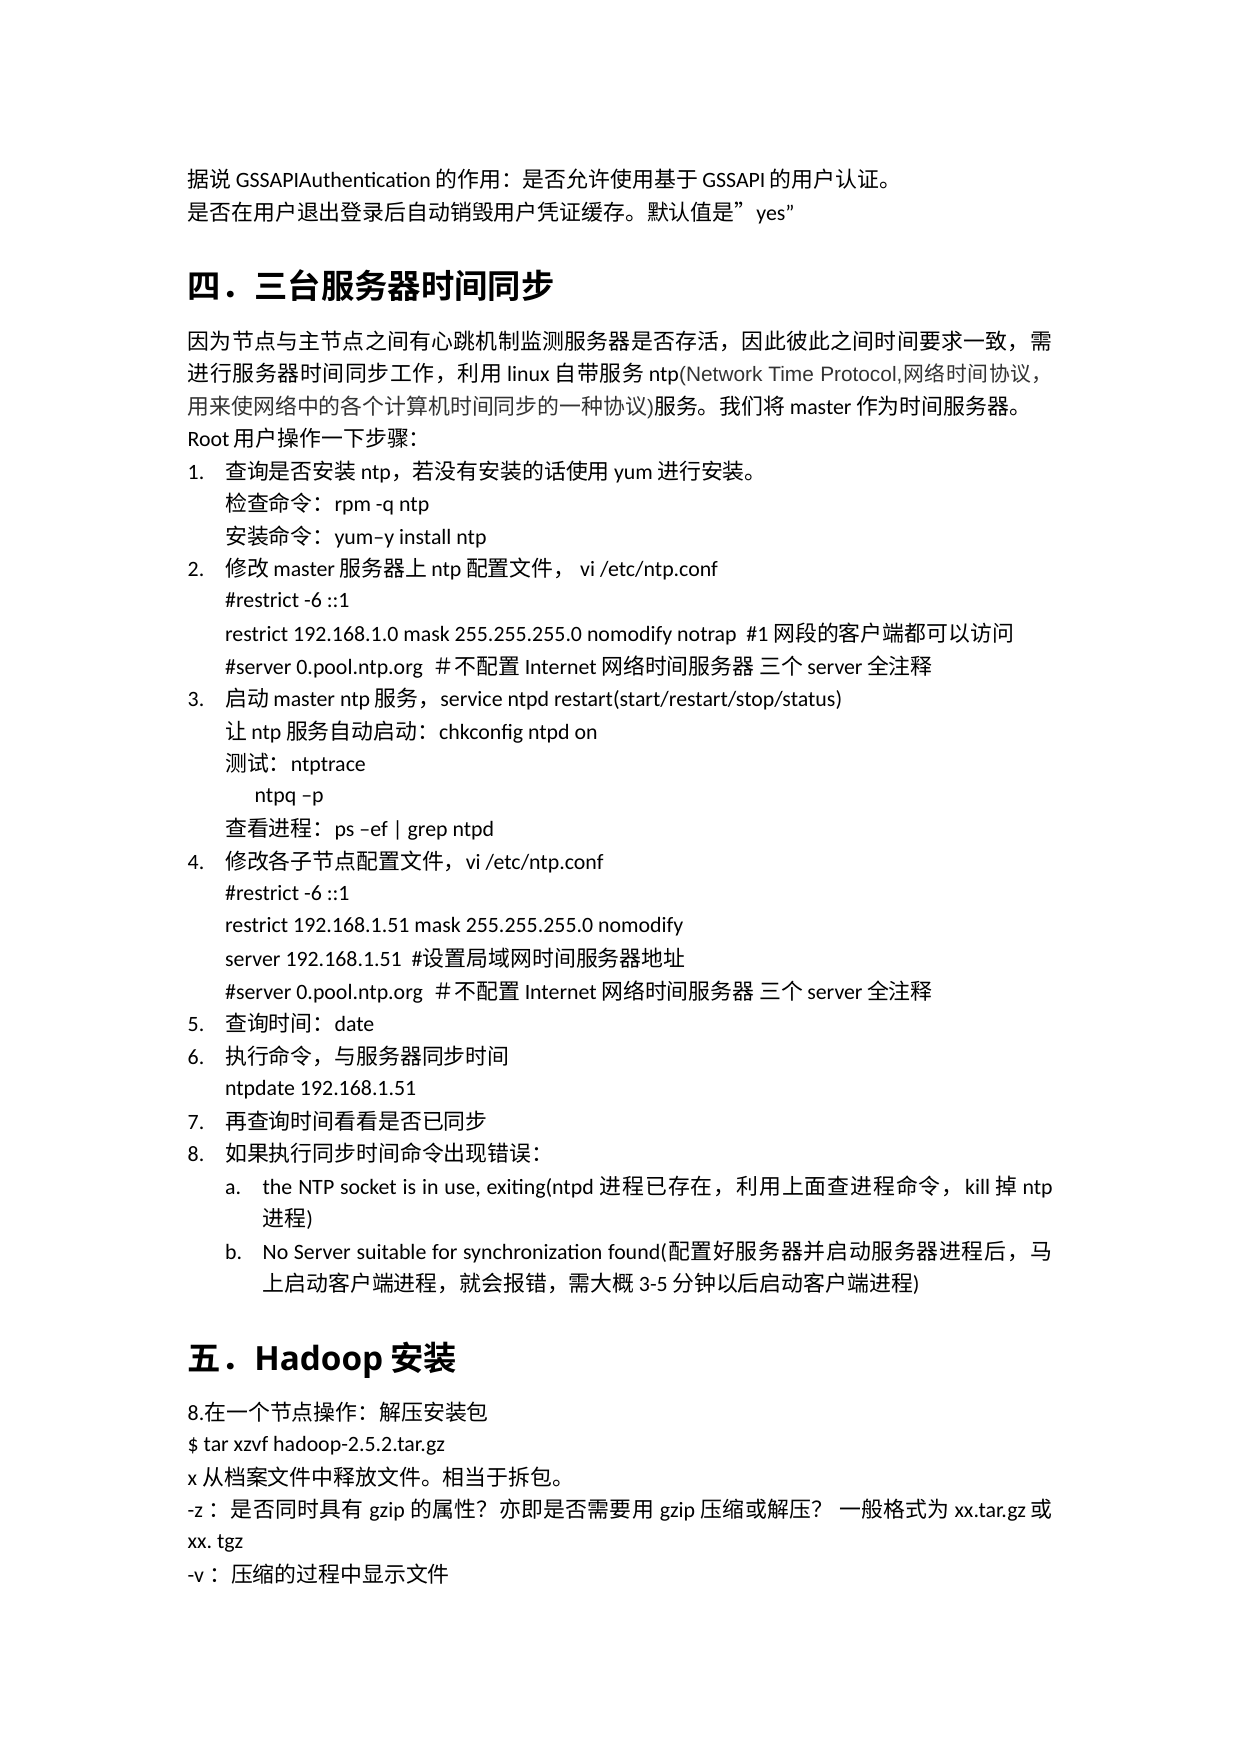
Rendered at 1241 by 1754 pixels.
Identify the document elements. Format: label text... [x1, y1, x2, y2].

list 安装命令：yum–y install ntp [225, 518, 1053, 551]
list #server 0.pool.ntp.org ＃不配置Internet网络时间服务器 三个server全注释 [225, 648, 1053, 681]
list 再查询时间看看是否已同步 [187, 1103, 1053, 1136]
list 修改master服务器上ntp配置文件， vi /etc/ntp.conf [187, 551, 1053, 583]
title 四．三台服务器时间同步 [187, 252, 1053, 317]
list ntpdate 192.168.1.51 [225, 1071, 1053, 1103]
text 8.在一个节点操作：解压安装包 [187, 1394, 1053, 1427]
list #restrict -6 ::1 [225, 583, 1053, 616]
list 修改各子节点配置文件，vi /etc/ntp.conf [187, 843, 1053, 876]
list server 192.168.1.51 #设置局域网时间服务器地址 [225, 941, 1053, 973]
list restrict 192.168.1.0 mask 255.255.255.0 nomodify notrap #1网段的客户端都可以访问 [225, 616, 1053, 648]
list restrict 192.168.1.51 mask 255.255.255.0 nomodify [225, 908, 1053, 941]
list the NTP socket is in use, exiting(ntpd进程已存在，利用上面查进程命令，kill掉ntp进程) [225, 1168, 1053, 1233]
list 查询是否安装ntp，若没有安装的话使用yum进行安装。 [187, 453, 1053, 486]
text -v ：压缩的过程中显示文件 [187, 1557, 1053, 1589]
text 是否在用户退出登录后自动销毁用户凭证缓存。默认值是”yes” [187, 194, 1053, 227]
list No Server suitable for synchronization found(配置好服务器并启动服务器进程后，马上启动客户端进程，就会报错，需大概3-5分钟以后启动客户端进程) [225, 1233, 1053, 1298]
text x 从档案文件中释放文件。相当于拆包。 [187, 1459, 1053, 1492]
list ntpq –p [225, 778, 1053, 811]
list 如果执行同步时间命令出现错误： [187, 1136, 1053, 1168]
text $ tar xzvf hadoop-2.5.2.tar.gz [187, 1427, 1053, 1459]
list 查看进程：ps –ef | grep ntpd [225, 811, 1053, 843]
list 检查命令：rpm -q ntp [225, 486, 1053, 518]
list #server 0.pool.ntp.org ＃不配置Internet网络时间服务器 三个server全注释 [225, 973, 1053, 1006]
text Root用户操作一下步骤： [187, 421, 1053, 453]
list 执行命令，与服务器同步时间 [187, 1038, 1053, 1071]
text 据说GSSAPIAuthentication的作用：是否允许使用基于GSSAPI的用户认证。 [187, 162, 1053, 194]
list 让ntp服务自动启动：chkconfig ntpd on [225, 713, 1053, 746]
list 查询时间：date [187, 1006, 1053, 1038]
list 启动master ntp服务，service ntpd restart(start/restart/stop/status) [187, 681, 1053, 713]
title 五．Hadoop安装 [187, 1323, 1053, 1388]
list 测试：ntptrace [225, 746, 1053, 778]
list #restrict -6 ::1 [225, 876, 1053, 908]
text 因为节点与主节点之间有心跳机制监测服务器是否存活，因此彼此之间时间要求一致，需进行服务器时间同步工作，利用linux自带服务ntp(Network Time Protocol,网络时间协议，用来使网络中的各个计算机时间同步的一种协议)服务。我们将master作为时间服务器。 [187, 323, 1053, 421]
text -z ：是否同时具有 gzip 的属性？亦即是否需要用 gzip 压缩或解压？ 一般格式为xx.tar.gz或xx. tgz [187, 1492, 1053, 1557]
